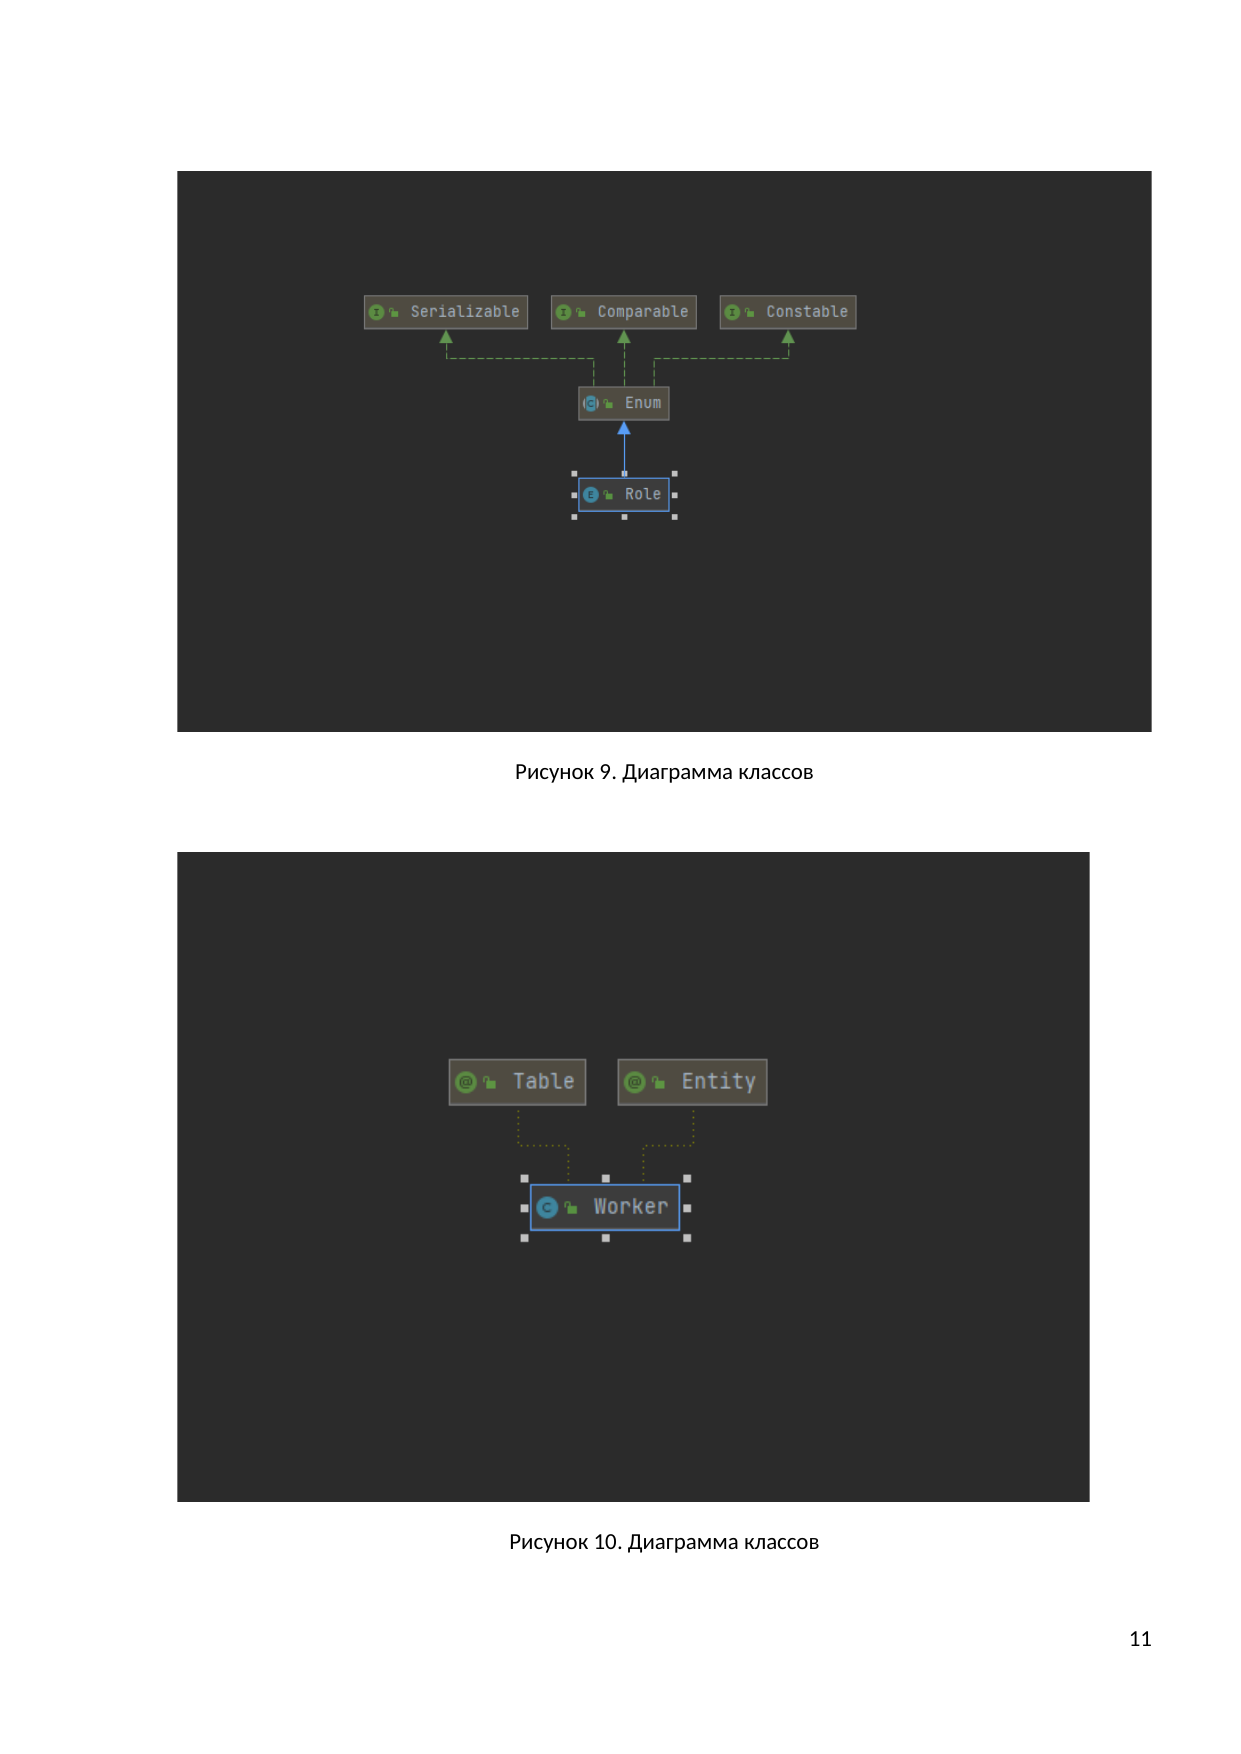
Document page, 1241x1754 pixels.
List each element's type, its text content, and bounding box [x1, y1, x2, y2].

picture [177, 852, 1090, 1502]
picture [177, 171, 1152, 732]
text Рисунок 9. Диаграмма классов [177, 757, 1152, 785]
text Рисунок 10. Диаграмма классов [177, 1527, 1152, 1555]
